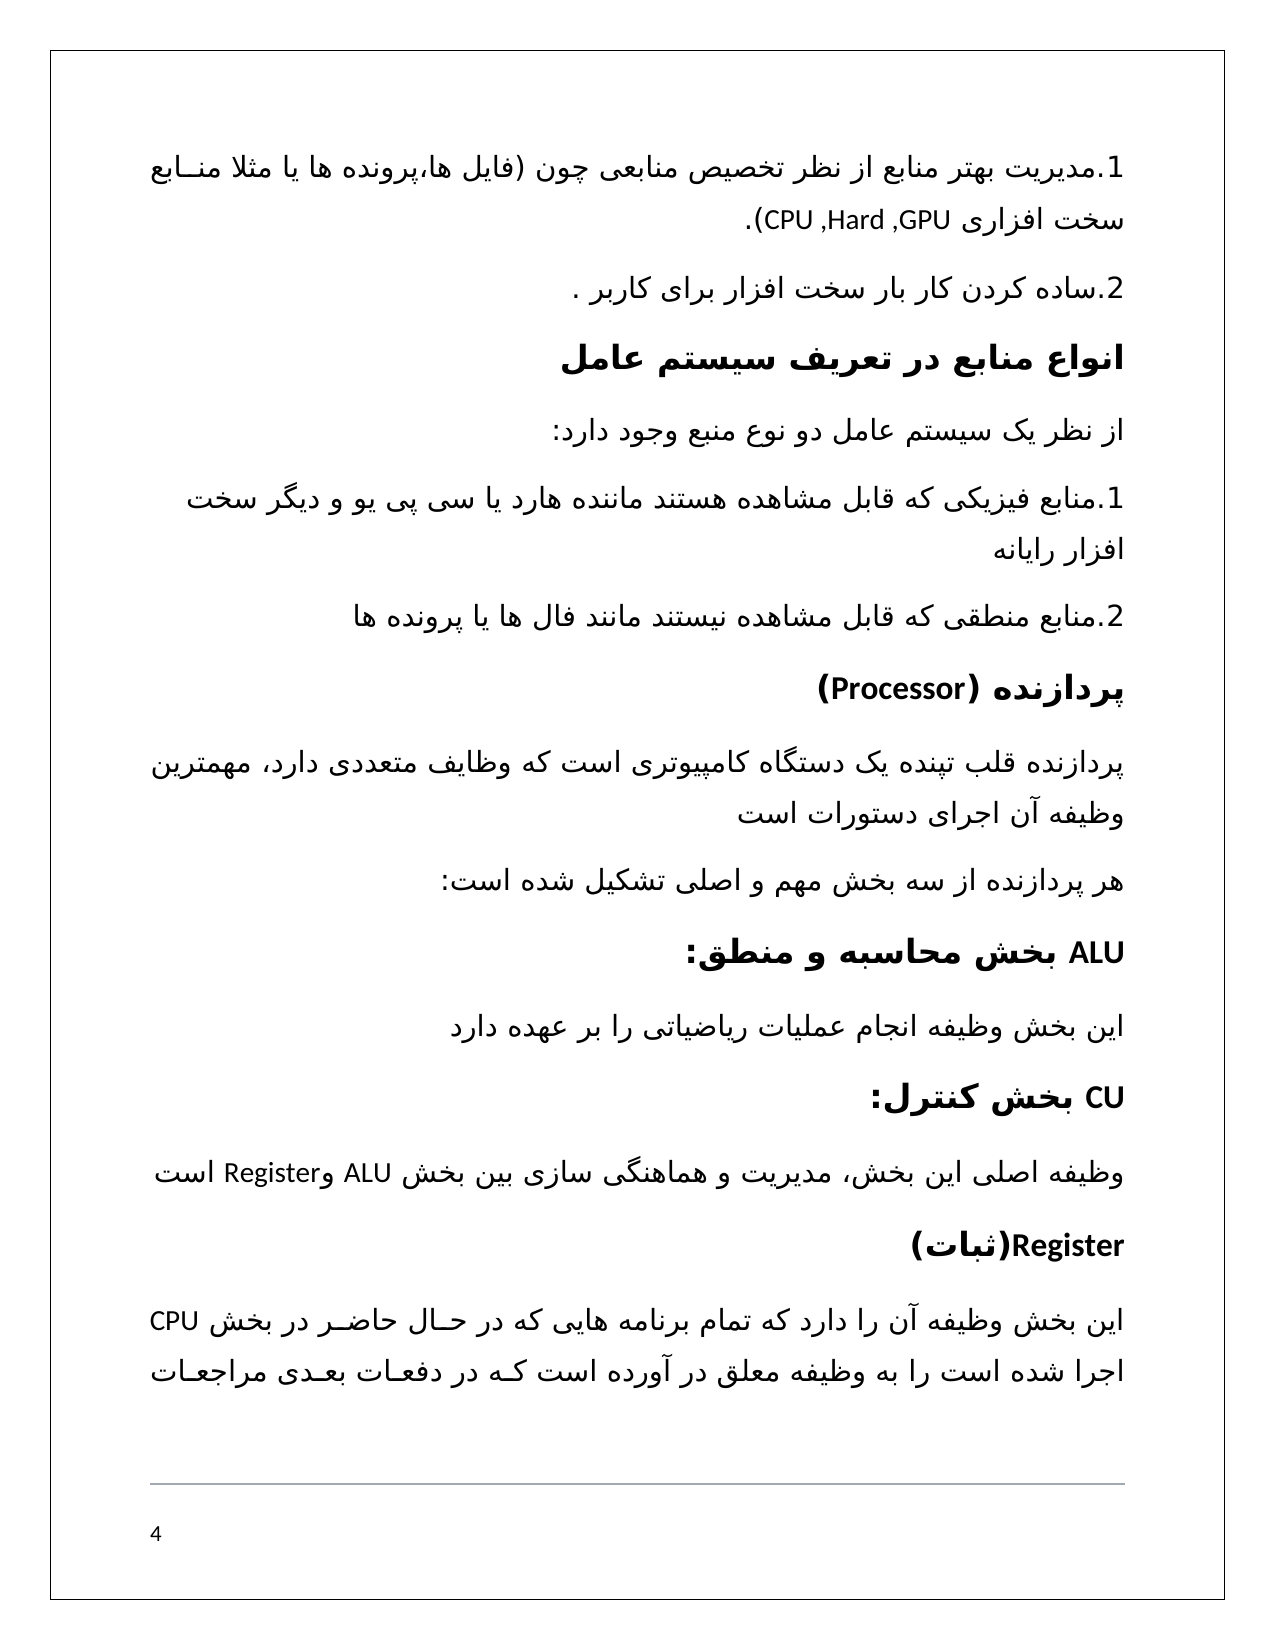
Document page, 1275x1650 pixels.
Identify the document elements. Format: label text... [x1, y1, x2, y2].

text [150, 1302, 1125, 1388]
text 1.مدیریت بهتر منابع از نظر تخصیص منابعی چون (فایل ها،پرونده ها یا مثلا منابع سخت افزاری CPU ,Hard ,GPU). [150, 150, 1125, 237]
text هر پردازنده از سه بخش مهم و اصلی تشکیل شده است: [150, 863, 1125, 897]
text از نظر یک سیستم عامل دو نوع منبع وجود دارد: [150, 413, 1125, 447]
text پردازنده (Processor) [150, 667, 1125, 708]
text ALU بخش محاسبه و منطق: [150, 931, 1125, 972]
text CU بخش کنترل: [150, 1076, 1125, 1117]
text وظیفه اصلی این بخش، مدیریت و هماهنگی سازی بین بخش ALU وRegister است [150, 1154, 1125, 1190]
text 1.منابع فیزیکی که قابل مشاهده هستند ماننده هارد یا سی پی یو و دیگر سخت افزار رایانه [150, 481, 1125, 566]
text Register(ثبات) [150, 1224, 1125, 1265]
text انواع منابع در تعریف سیستم عامل [150, 339, 1125, 377]
text 2.منابع منطقی که قابل مشاهده نیستند مانند فال ها یا پرونده ها [150, 600, 1125, 634]
text پردازنده قلب تپنده یک دستگاه کامپیوتری است که وظایف متعددی دارد، مهمترین وظیفه آن اجرای دستورات است [150, 745, 1125, 830]
text این بخش وظیفه انجام عملیات ریاضیاتی را بر عهده دارد [150, 1009, 1125, 1043]
text 2.ساده کردن کار بار سخت افزار برای کاربر . [150, 271, 1125, 305]
